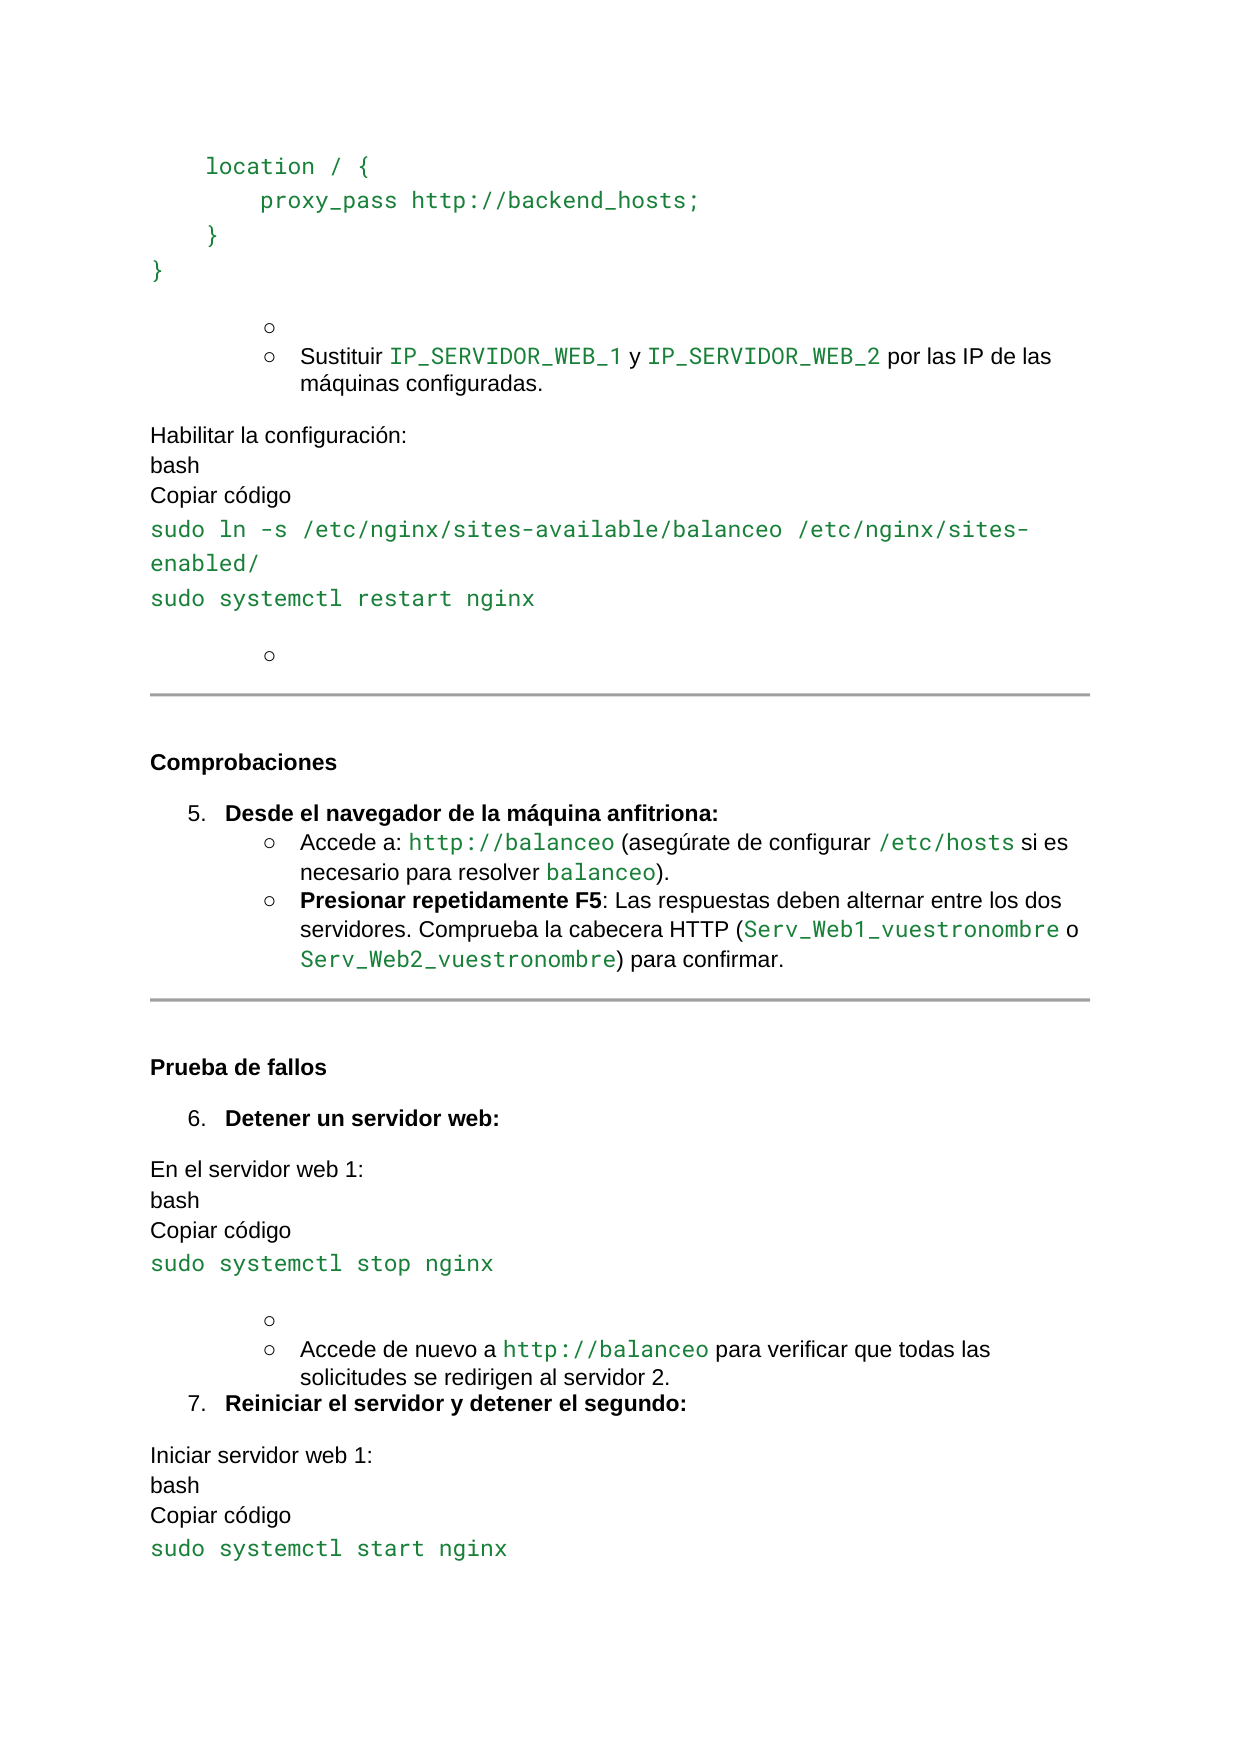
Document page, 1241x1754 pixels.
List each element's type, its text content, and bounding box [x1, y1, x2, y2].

list Accede a: http://balanceo (asegúrate de configurar /etc/hosts si es necesario para resolver balanceo). [262, 826, 1090, 887]
text En el servidor web 1: bash Copiar código sudo systemctl stop nginx [150, 1156, 1090, 1278]
text proxy_pass http://backend_hosts; [150, 185, 1090, 215]
text Habilitar la configuración: bash Copiar código sudo ln -s /etc/nginx/sites-available/balanceo /etc/nginx/sites-enabled/ [150, 422, 1090, 578]
list Detener un servidor web: [187, 1105, 1090, 1131]
text Iniciar servidor web 1: bash Copiar código sudo systemctl start nginx [150, 1442, 1090, 1563]
text } [150, 219, 1090, 249]
subtitle Comprobaciones [150, 748, 1090, 775]
text sudo systemctl restart nginx [150, 582, 1090, 612]
list Accede de nuevo a http://balanceo para verificar que todas las solicitudes se redirigen al servidor 2. [262, 1334, 1090, 1390]
text } [150, 254, 1090, 284]
text location / { [150, 150, 1090, 180]
list Reiniciar el servidor y detener el segundo: [187, 1390, 1090, 1417]
list Sustituir IP_SERVIDOR_WEB_1 y IP_SERVIDOR_WEB_2 por las IP de las máquinas configuradas. [262, 340, 1090, 397]
subtitle Prueba de fallos [150, 1054, 1090, 1080]
list Presionar repetidamente F5: Las respuestas deben alternar entre los dos servidores. Comprueba la cabecera HTTP (Serv_Web1_vuestronombre o Serv_Web2_vuestronombre) para confirmar. [262, 887, 1090, 973]
list Desde el navegador de la máquina anfitriona: [187, 800, 1090, 826]
